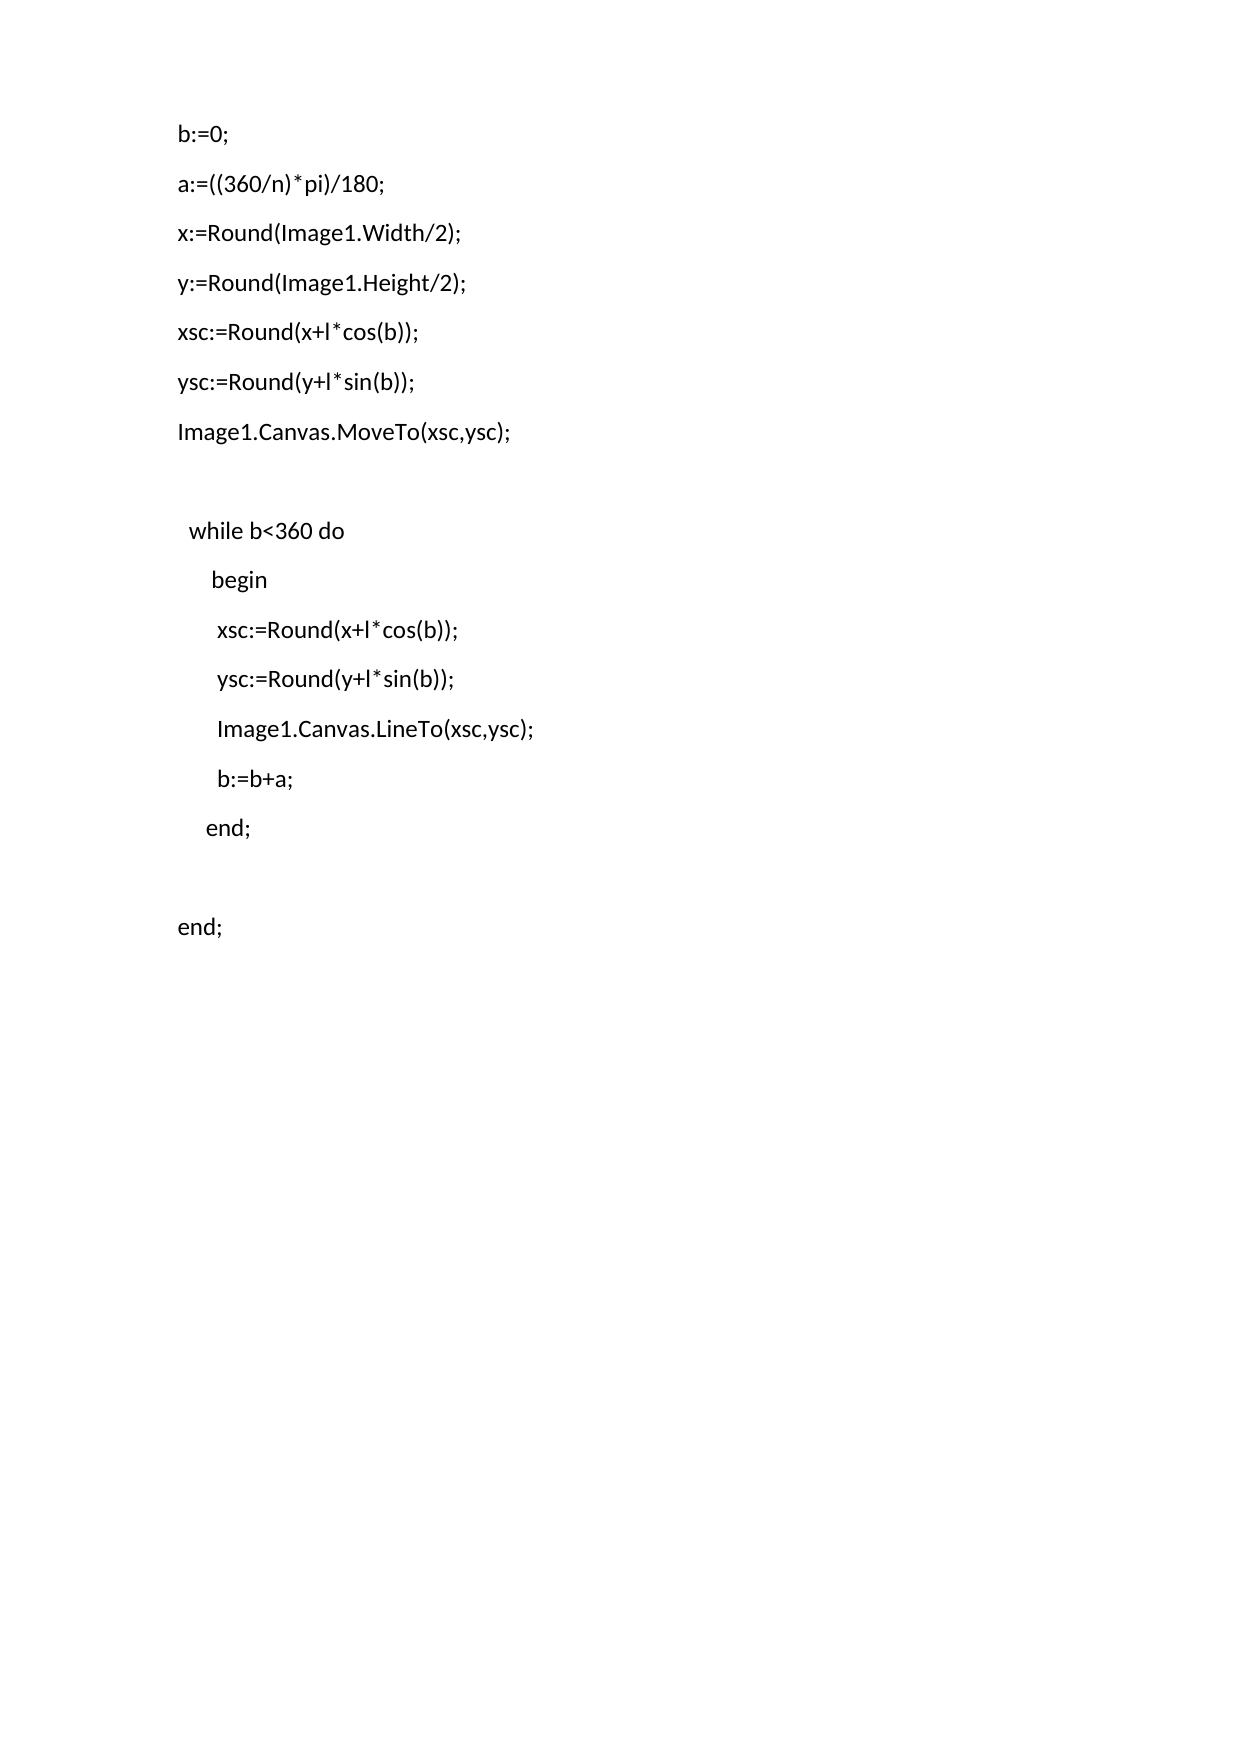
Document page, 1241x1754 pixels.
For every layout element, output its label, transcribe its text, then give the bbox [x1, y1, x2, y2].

text ysc:=Round(y+l*sin(b)); [177, 663, 1152, 694]
text Image1.Canvas.LineTo(xsc,ysc); [177, 713, 1152, 744]
text b:=0; [177, 118, 1152, 149]
text xsc:=Round(x+l*cos(b)); [177, 614, 1152, 644]
text end; [177, 812, 1152, 843]
text xsc:=Round(x+l*cos(b)); [177, 316, 1152, 347]
text ysc:=Round(y+l*sin(b)); [177, 366, 1152, 397]
text b:=b+a; [177, 763, 1152, 793]
text end; [177, 911, 1152, 942]
text x:=Round(Image1.Width/2); [177, 217, 1152, 248]
text while b<360 do [177, 515, 1152, 545]
text a:=((360/n)*pi)/180; [177, 168, 1152, 198]
text y:=Round(Image1.Height/2); [177, 267, 1152, 297]
text begin [177, 564, 1152, 595]
text Image1.Canvas.MoveTo(xsc,ysc); [177, 416, 1152, 446]
